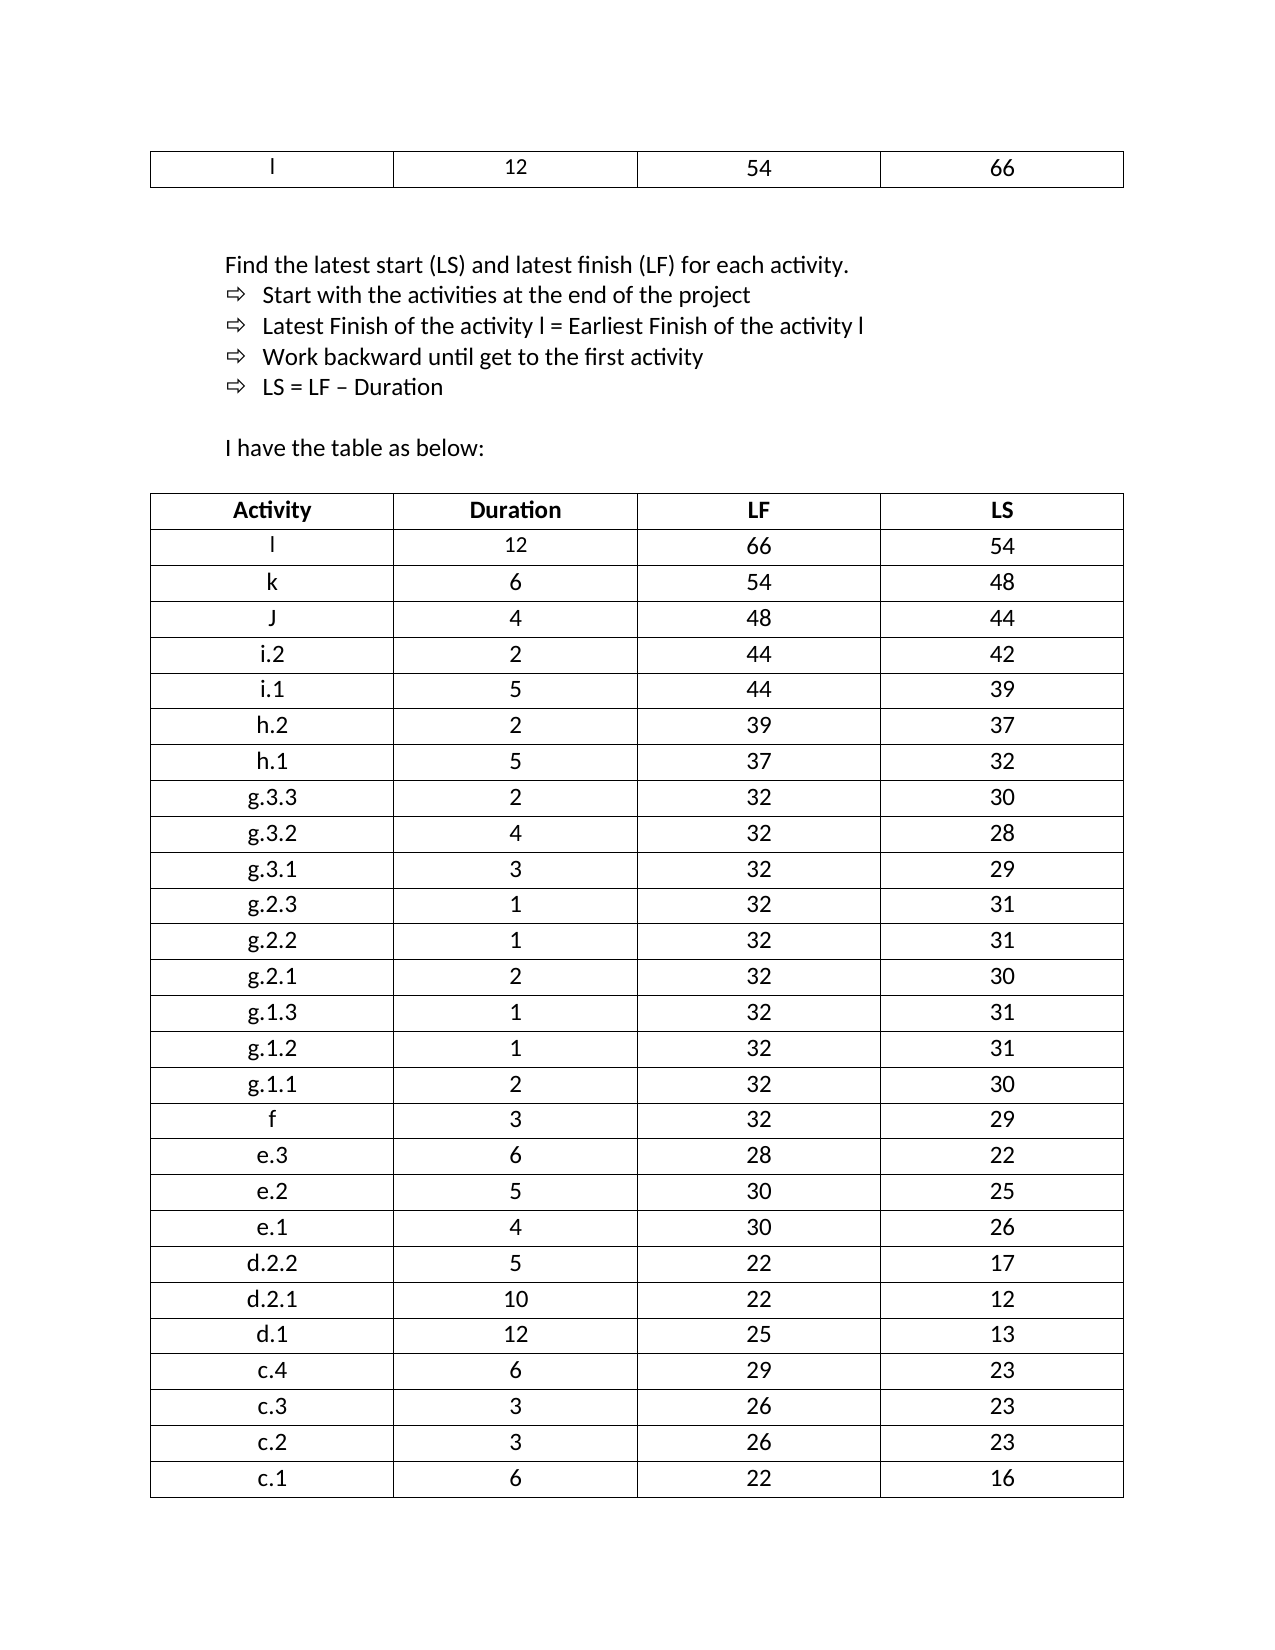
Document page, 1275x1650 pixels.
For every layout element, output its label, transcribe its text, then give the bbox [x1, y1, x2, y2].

table_cell 22 [638, 1462, 880, 1497]
table_cell 32 [638, 960, 880, 995]
table_cell d.2.2 [151, 1247, 393, 1282]
table_cell 25 [881, 1175, 1123, 1210]
table_cell g.2.3 [151, 889, 393, 923]
table_cell 6 [394, 1139, 637, 1174]
table_cell 30 [881, 960, 1123, 995]
table_header Activity [151, 494, 393, 529]
table_cell 5 [394, 1247, 637, 1282]
table_cell 32 [638, 781, 880, 816]
list LS = LF – Duration [225, 371, 1124, 402]
table_cell 39 [881, 674, 1123, 708]
table_cell 48 [638, 602, 880, 637]
table_cell h.2 [151, 709, 393, 744]
table_cell 3 [394, 853, 637, 887]
table_cell 54 [638, 566, 880, 601]
table_cell 66 [638, 530, 880, 565]
table_cell 31 [881, 889, 1123, 923]
table_cell 1 [394, 1032, 637, 1067]
table_cell d.1 [151, 1319, 393, 1353]
table_cell 39 [638, 709, 880, 744]
table_cell 4 [394, 602, 637, 637]
table_cell 23 [881, 1390, 1123, 1425]
table_cell 30 [881, 781, 1123, 816]
table_cell 3 [394, 1390, 637, 1425]
table_cell 42 [881, 638, 1123, 672]
table_cell 29 [881, 853, 1123, 887]
table_cell 26 [638, 1390, 880, 1425]
table_cell g.1.1 [151, 1068, 393, 1102]
table_cell 22 [638, 1247, 880, 1282]
table_cell 66 [881, 152, 1123, 187]
table_cell 23 [881, 1354, 1123, 1389]
table_cell c.3 [151, 1390, 393, 1425]
table_cell 29 [881, 1104, 1123, 1138]
table_cell 32 [638, 924, 880, 959]
table_cell 2 [394, 781, 637, 816]
table_header LS [881, 494, 1123, 529]
table_cell 32 [638, 853, 880, 887]
table_cell 32 [638, 1104, 880, 1138]
table_cell 31 [881, 1032, 1123, 1067]
table_cell 31 [881, 996, 1123, 1031]
table_cell 44 [638, 674, 880, 708]
table_cell g.3.2 [151, 817, 393, 852]
table_cell 30 [881, 1068, 1123, 1102]
table_cell d.2.1 [151, 1283, 393, 1317]
table_cell 6 [394, 1462, 637, 1497]
table_cell 29 [638, 1354, 880, 1389]
table_cell 5 [394, 745, 637, 780]
table_cell 16 [881, 1462, 1123, 1497]
table_cell g.3.1 [151, 853, 393, 887]
table_cell 3 [394, 1104, 637, 1138]
table_cell e.1 [151, 1211, 393, 1246]
table_cell 44 [638, 638, 880, 672]
table_cell c.4 [151, 1354, 393, 1389]
list Work backward until get to the first activity [225, 341, 1124, 371]
table_cell 12 [881, 1283, 1123, 1317]
table_cell 10 [394, 1283, 637, 1317]
table_cell 32 [881, 745, 1123, 780]
table_cell 4 [394, 1211, 637, 1246]
table_cell 54 [881, 530, 1123, 565]
table_cell 3 [394, 1426, 637, 1461]
table_header Duration [394, 494, 637, 529]
table_cell e.3 [151, 1139, 393, 1174]
table_cell 22 [881, 1139, 1123, 1174]
table_cell 28 [881, 817, 1123, 852]
table_cell 1 [394, 996, 637, 1031]
list Start with the activities at the end of the project [225, 280, 1124, 310]
table_cell c.1 [151, 1462, 393, 1497]
table_header LF [638, 494, 880, 529]
table_cell 37 [638, 745, 880, 780]
table_cell 30 [638, 1211, 880, 1246]
table_cell 1 [394, 889, 637, 923]
table_cell l [151, 152, 393, 187]
table_cell 2 [394, 960, 637, 995]
table_cell J [151, 602, 393, 637]
table_cell 28 [638, 1139, 880, 1174]
table_cell l [151, 530, 393, 565]
table_cell 5 [394, 1175, 637, 1210]
table_cell 1 [394, 924, 637, 959]
table_cell 12 [394, 1319, 637, 1353]
table_cell 23 [881, 1426, 1123, 1461]
table_cell 31 [881, 924, 1123, 959]
list Latest Finish of the activity l = Earliest Finish of the activity l [225, 310, 1124, 341]
table_cell 13 [881, 1319, 1123, 1353]
table_cell 25 [638, 1319, 880, 1353]
table_cell 44 [881, 602, 1123, 637]
table_cell 12 [394, 530, 637, 565]
table_cell k [151, 566, 393, 601]
list I have the table as below: [225, 432, 1124, 463]
table_cell 2 [394, 709, 637, 744]
text Find the latest start (LS) and latest finish (LF) for each activity. [150, 249, 1124, 280]
table_cell g.2.1 [151, 960, 393, 995]
table_cell h.1 [151, 745, 393, 780]
table_cell 4 [394, 817, 637, 852]
table_cell 32 [638, 889, 880, 923]
table_cell g.2.2 [151, 924, 393, 959]
table_cell 2 [394, 1068, 637, 1102]
table_cell 26 [638, 1426, 880, 1461]
table_cell 17 [881, 1247, 1123, 1282]
table_cell 32 [638, 1068, 880, 1102]
table_cell f [151, 1104, 393, 1138]
table_cell g.1.3 [151, 996, 393, 1031]
table_cell g.1.2 [151, 1032, 393, 1067]
table_cell 6 [394, 1354, 637, 1389]
table_cell 32 [638, 817, 880, 852]
table_cell 5 [394, 674, 637, 708]
table_cell 26 [881, 1211, 1123, 1246]
table_cell c.2 [151, 1426, 393, 1461]
table_cell 30 [638, 1175, 880, 1210]
table_cell 22 [638, 1283, 880, 1317]
table_cell 48 [881, 566, 1123, 601]
table_cell 6 [394, 566, 637, 601]
table_cell g.3.3 [151, 781, 393, 816]
table_cell e.2 [151, 1175, 393, 1210]
table_cell 2 [394, 638, 637, 672]
table_cell 37 [881, 709, 1123, 744]
table_cell 32 [638, 1032, 880, 1067]
table_cell 32 [638, 996, 880, 1031]
table_cell 12 [394, 152, 637, 187]
table_cell i.1 [151, 674, 393, 708]
table_cell 54 [638, 152, 880, 187]
table_cell i.2 [151, 638, 393, 672]
